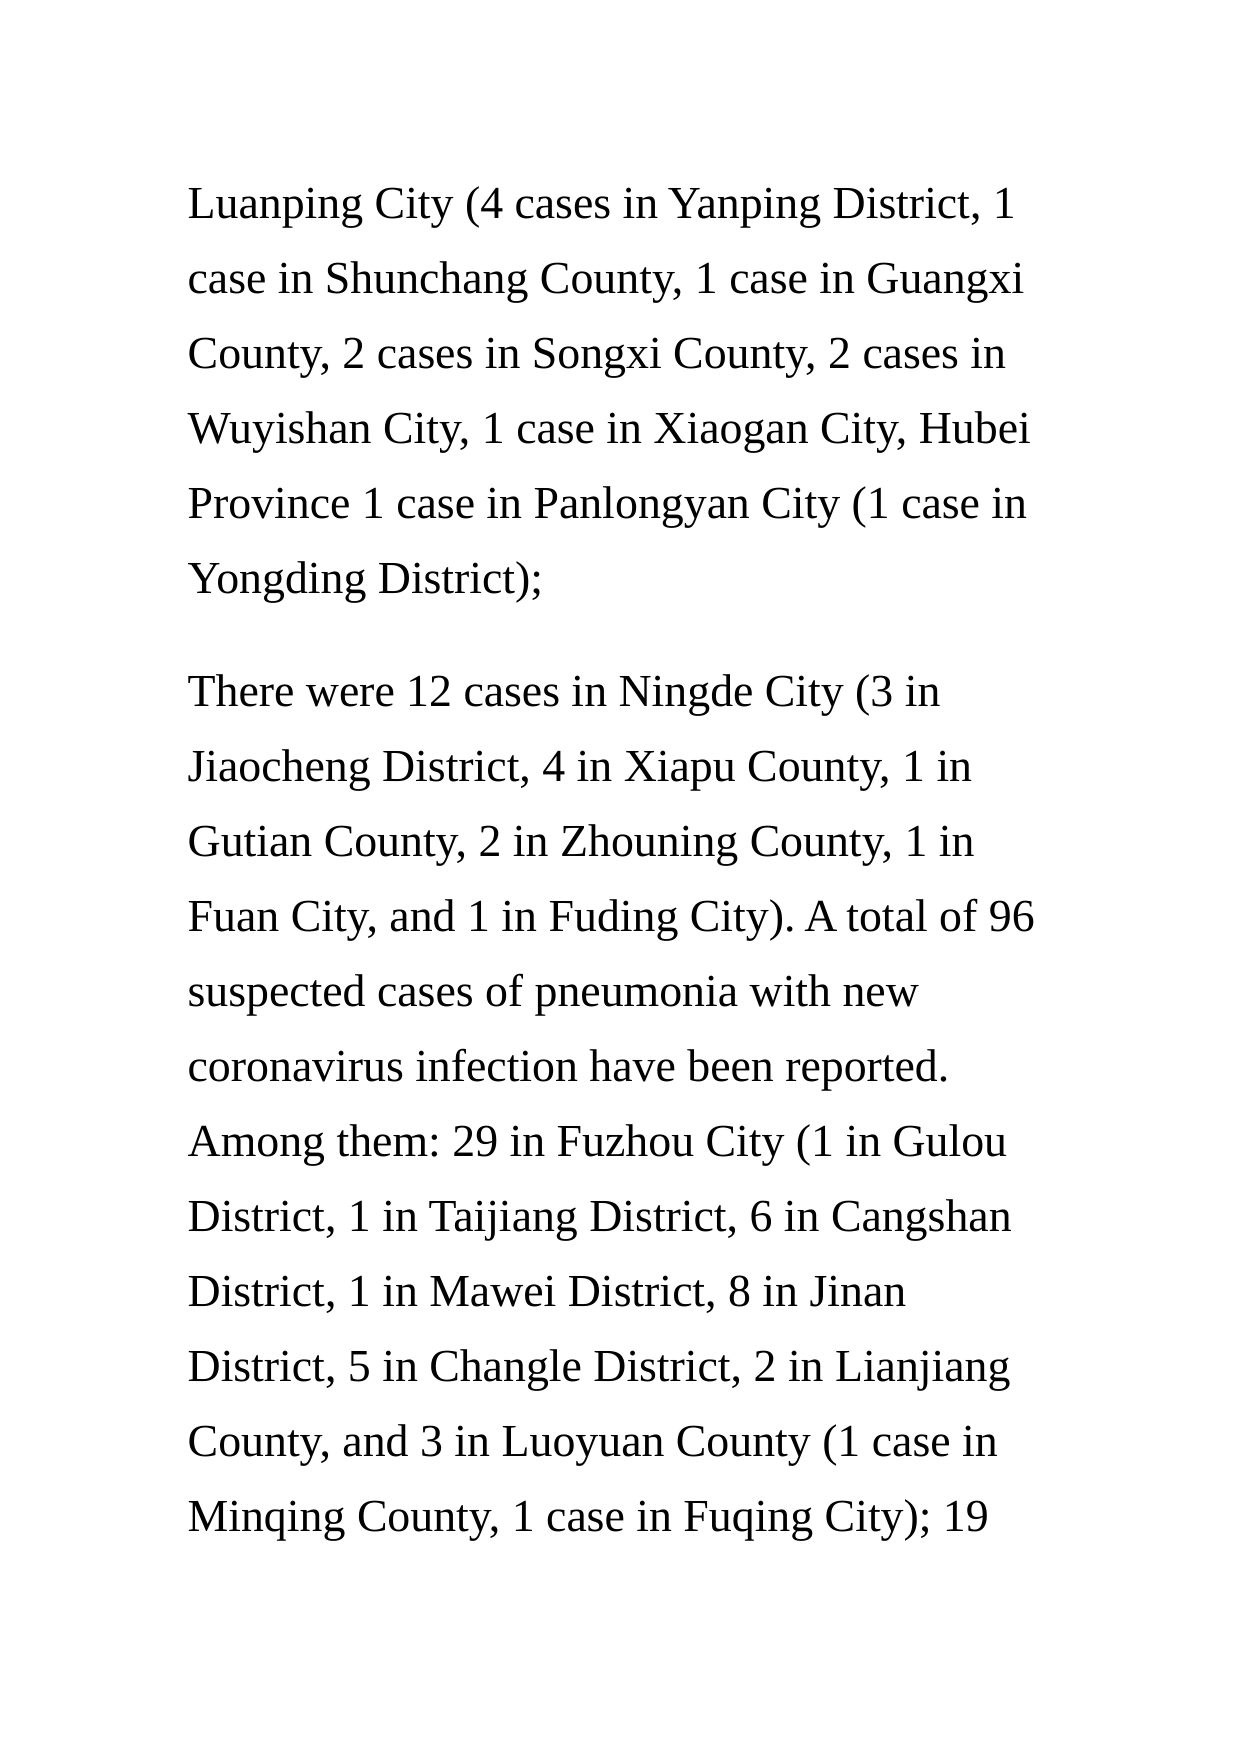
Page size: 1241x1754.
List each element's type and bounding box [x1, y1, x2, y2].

text [187, 164, 1053, 614]
text [187, 652, 1053, 1552]
